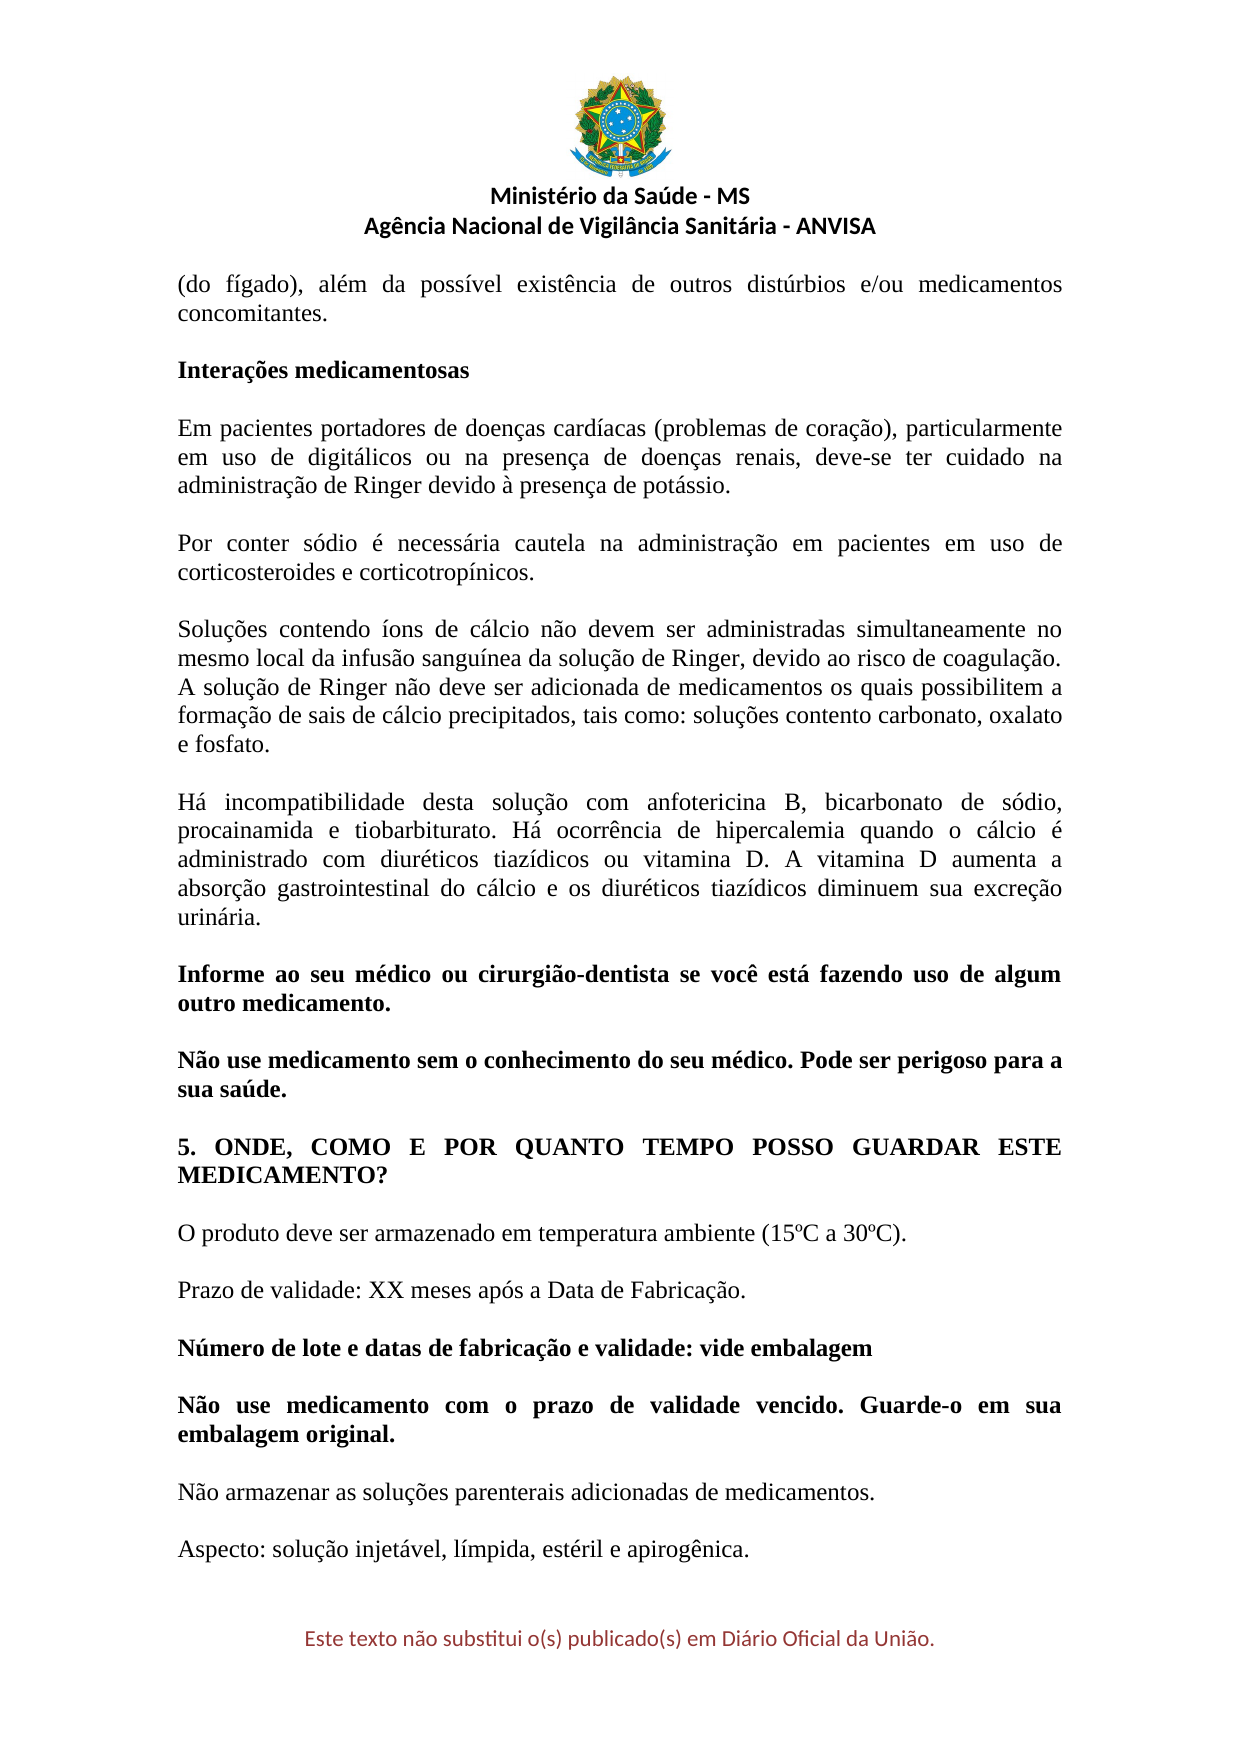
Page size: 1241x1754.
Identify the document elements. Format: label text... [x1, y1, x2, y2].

text Não use medicamento sem o conhecimento do seu médico. Pode ser perigoso para a sua saúde. [177, 1045, 1063, 1103]
text Prazo de validade: XX meses após a Data de Fabricação. [177, 1275, 1063, 1304]
text Aspecto: solução injetável, límpida, estéril e apirogênica. [177, 1534, 1063, 1563]
text Soluções contendo íons de cálcio não devem ser administradas simultaneamente no mesmo local da infusão sanguínea da solução de Ringer, devido ao risco de coagulação. A solução de Ringer não deve ser adicionada de medicamentos os quais possibilitem a formação de sais de cálcio precipitados, tais como: soluções contento carbonato, oxalato e fosfato. [177, 614, 1063, 758]
text Número de lote e datas de fabricação e validade: vide embalagem [177, 1333, 1063, 1362]
text Por conter sódio é necessária cautela na administração em pacientes em uso de corticosteroides e corticotropínicos. [177, 528, 1063, 585]
text Não use medicamento com o prazo de validade vencido. Guarde-o em sua embalagem original. [177, 1390, 1063, 1448]
text Interações medicamentosas [177, 355, 1063, 384]
text Não armazenar as soluções parenterais adicionadas de medicamentos. [177, 1477, 1063, 1505]
text Informe ao seu médico ou cirurgião-dentista se você está fazendo uso de algum outro medicamento. [177, 959, 1063, 1017]
text 5. ONDE, COMO E POR QUANTO TEMPO POSSO GUARDAR ESTE MEDICAMENTO? [177, 1132, 1063, 1189]
text Há incompatibilidade desta solução com anfotericina B, bicarbonato de sódio, procainamida e tiobarbiturato. Há ocorrência de hipercalemia quando o cálcio é administrado com diuréticos tiazídicos ou vitamina D. A vitamina D aumenta a absorção gastrointestinal do cálcio e os diuréticos tiazídicos diminuem sua excreção urinária. [177, 787, 1063, 930]
text Em pacientes portadores de doenças cardíacas (problemas de coração), particularmente em uso de digitálicos ou na presença de doenças renais, deve-se ter cuidado na administração de Ringer devido à presença de potássio. [177, 413, 1063, 499]
text O produto deve ser armazenado em temperatura ambiente (15ºC a 30ºC). [177, 1218, 1063, 1247]
picture [566, 73, 674, 180]
